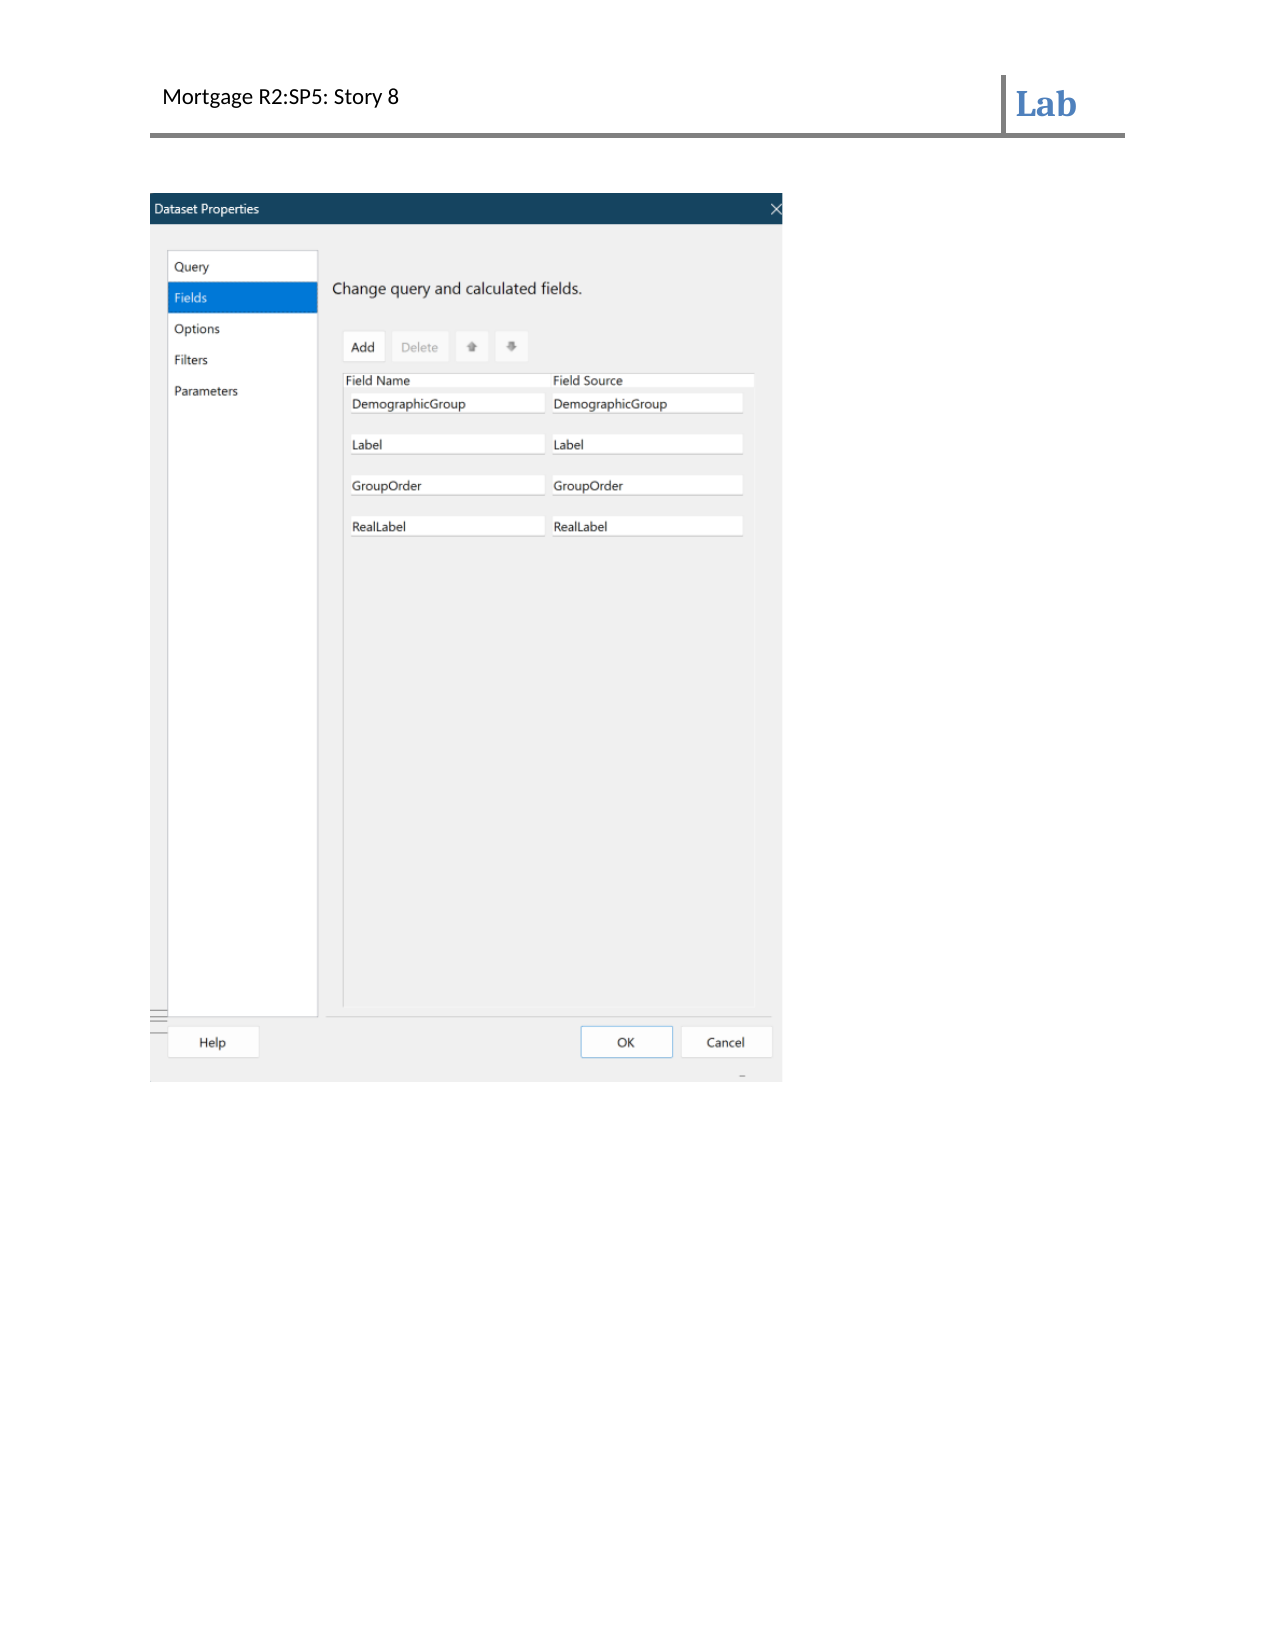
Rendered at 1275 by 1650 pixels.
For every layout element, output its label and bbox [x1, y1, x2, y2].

picture [150, 193, 783, 1082]
